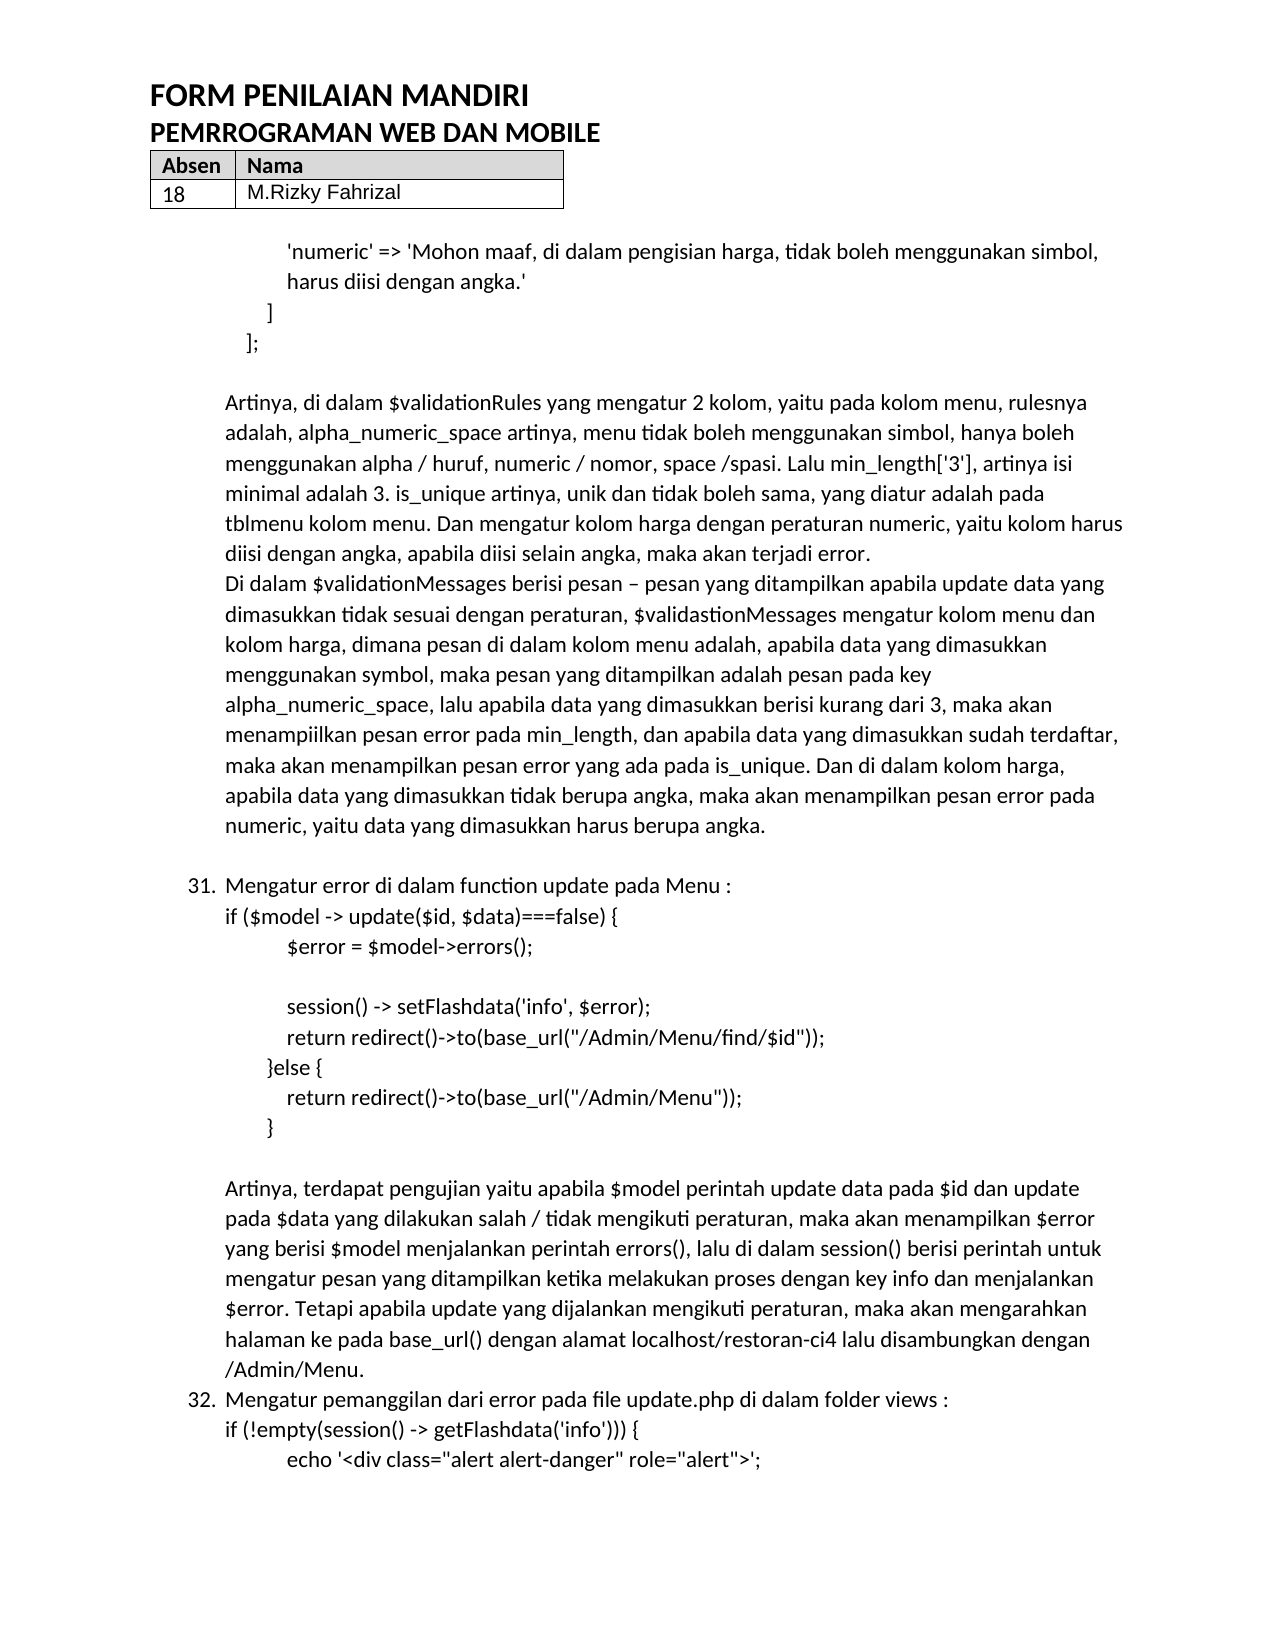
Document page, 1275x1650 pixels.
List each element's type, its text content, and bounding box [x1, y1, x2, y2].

list $error = $model->errors(); [225, 932, 1125, 960]
list Di dalam $validationMessages berisi pesan – pesan yang ditampilkan apabila update data yang dimasukkan tidak sesuai dengan peraturan, $validastionMessages mengatur kolom menu dan kolom harga, dimana pesan di dalam kolom menu adalah, apabila data yang dimasukkan menggunakan symbol, maka pesan yang ditampilkan adalah pesan pada key alpha_numeric_space, lalu apabila data yang dimasukkan berisi kurang dari 3, maka akan menampiilkan pesan error pada min_length, dan apabila data yang dimasukkan sudah terdaftar, maka akan menampilkan pesan error yang ada pada is_unique. Dan di dalam kolom harga, apabila data yang dimasukkan tidak berupa angka, maka akan menampilkan pesan error pada numeric, yaitu data yang dimasukkan harus berupa angka. [225, 569, 1125, 839]
list 'numeric' => 'Mohon maaf, di dalam pengisian harga, tidak boleh menggunakan simbol, [225, 237, 1125, 265]
list return redirect()->to(base_url("/Admin/Menu")); [225, 1083, 1125, 1111]
list ] [225, 298, 1125, 326]
list Artinya, terdapat pengujian yaitu apabila $model perintah update data pada $id dan update pada $data yang dilakukan salah / tidak mengikuti peraturan, maka akan menampilkan $error yang berisi $model menjalankan perintah errors(), lalu di dalam session() berisi perintah untuk mengatur pesan yang ditampilkan ketika melakukan proses dengan key info dan menjalankan $error. Tetapi apabila update yang dijalankan mengikuti peraturan, maka akan mengarahkan halaman ke pada base_url() dengan alamat localhost/restoran-ci4 lalu disambungkan dengan /Admin/Menu. [225, 1174, 1125, 1383]
list } [225, 1113, 1125, 1141]
list Mengatur pemanggilan dari error pada file update.php di dalam folder views : [187, 1385, 1125, 1413]
list echo '<div class="alert alert-danger" role="alert">'; [225, 1446, 1125, 1474]
list if ($model -> update($id, $data)===false) { [225, 902, 1125, 930]
list ]; [225, 328, 1125, 356]
list harus diisi dengan angka.' [225, 267, 1125, 296]
list if (!empty(session() -> getFlashdata('info'))) { [225, 1415, 1125, 1443]
list }else { [225, 1053, 1125, 1081]
list Artinya, di dalam $validationRules yang mengatur 2 kolom, yaitu pada kolom menu, rulesnya adalah, alpha_numeric_space artinya, menu tidak boleh menggunakan simbol, hanya boleh menggunakan alpha / huruf, numeric / nomor, space /spasi. Lalu min_length['3'], artinya isi minimal adalah 3. is_unique artinya, unik dan tidak boleh sama, yang diatur adalah pada tblmenu kolom menu. Dan mengatur kolom harga dengan peraturan numeric, yaitu kolom harus diisi dengan angka, apabila diisi selain angka, maka akan terjadi error. [225, 388, 1125, 567]
list Mengatur error di dalam function update pada Menu : [187, 872, 1125, 900]
list session() -> setFlashdata('info', $error); [225, 992, 1125, 1021]
list return redirect()->to(base_url("/Admin/Menu/find/$id")); [225, 1023, 1125, 1051]
